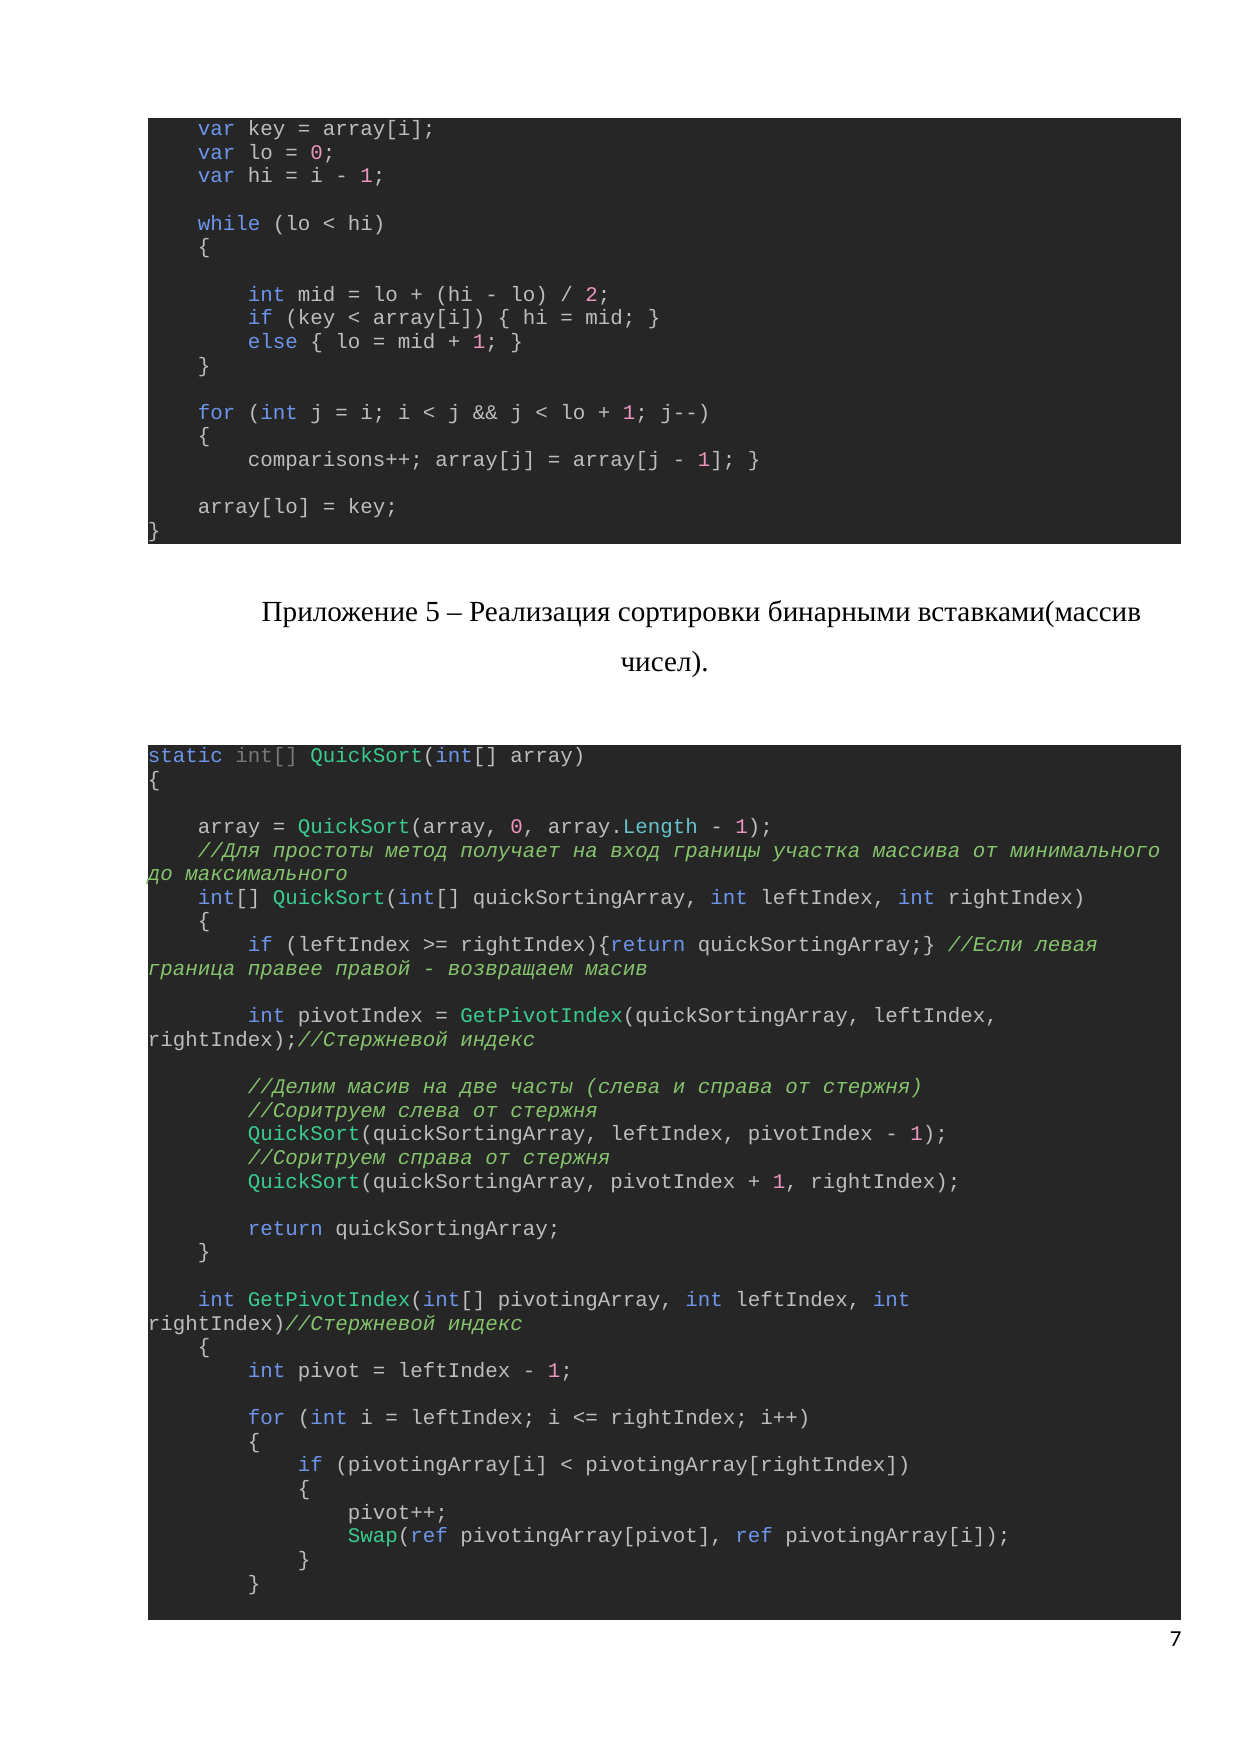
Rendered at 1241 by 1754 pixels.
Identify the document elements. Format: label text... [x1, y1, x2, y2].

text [148, 118, 1181, 544]
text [148, 792, 1181, 1620]
text Приложение 5 – Реализация сортировки бинарными вставками(массив чисел). [148, 594, 1181, 678]
text static int[] QuickSort(int[] array) { [148, 745, 1181, 792]
